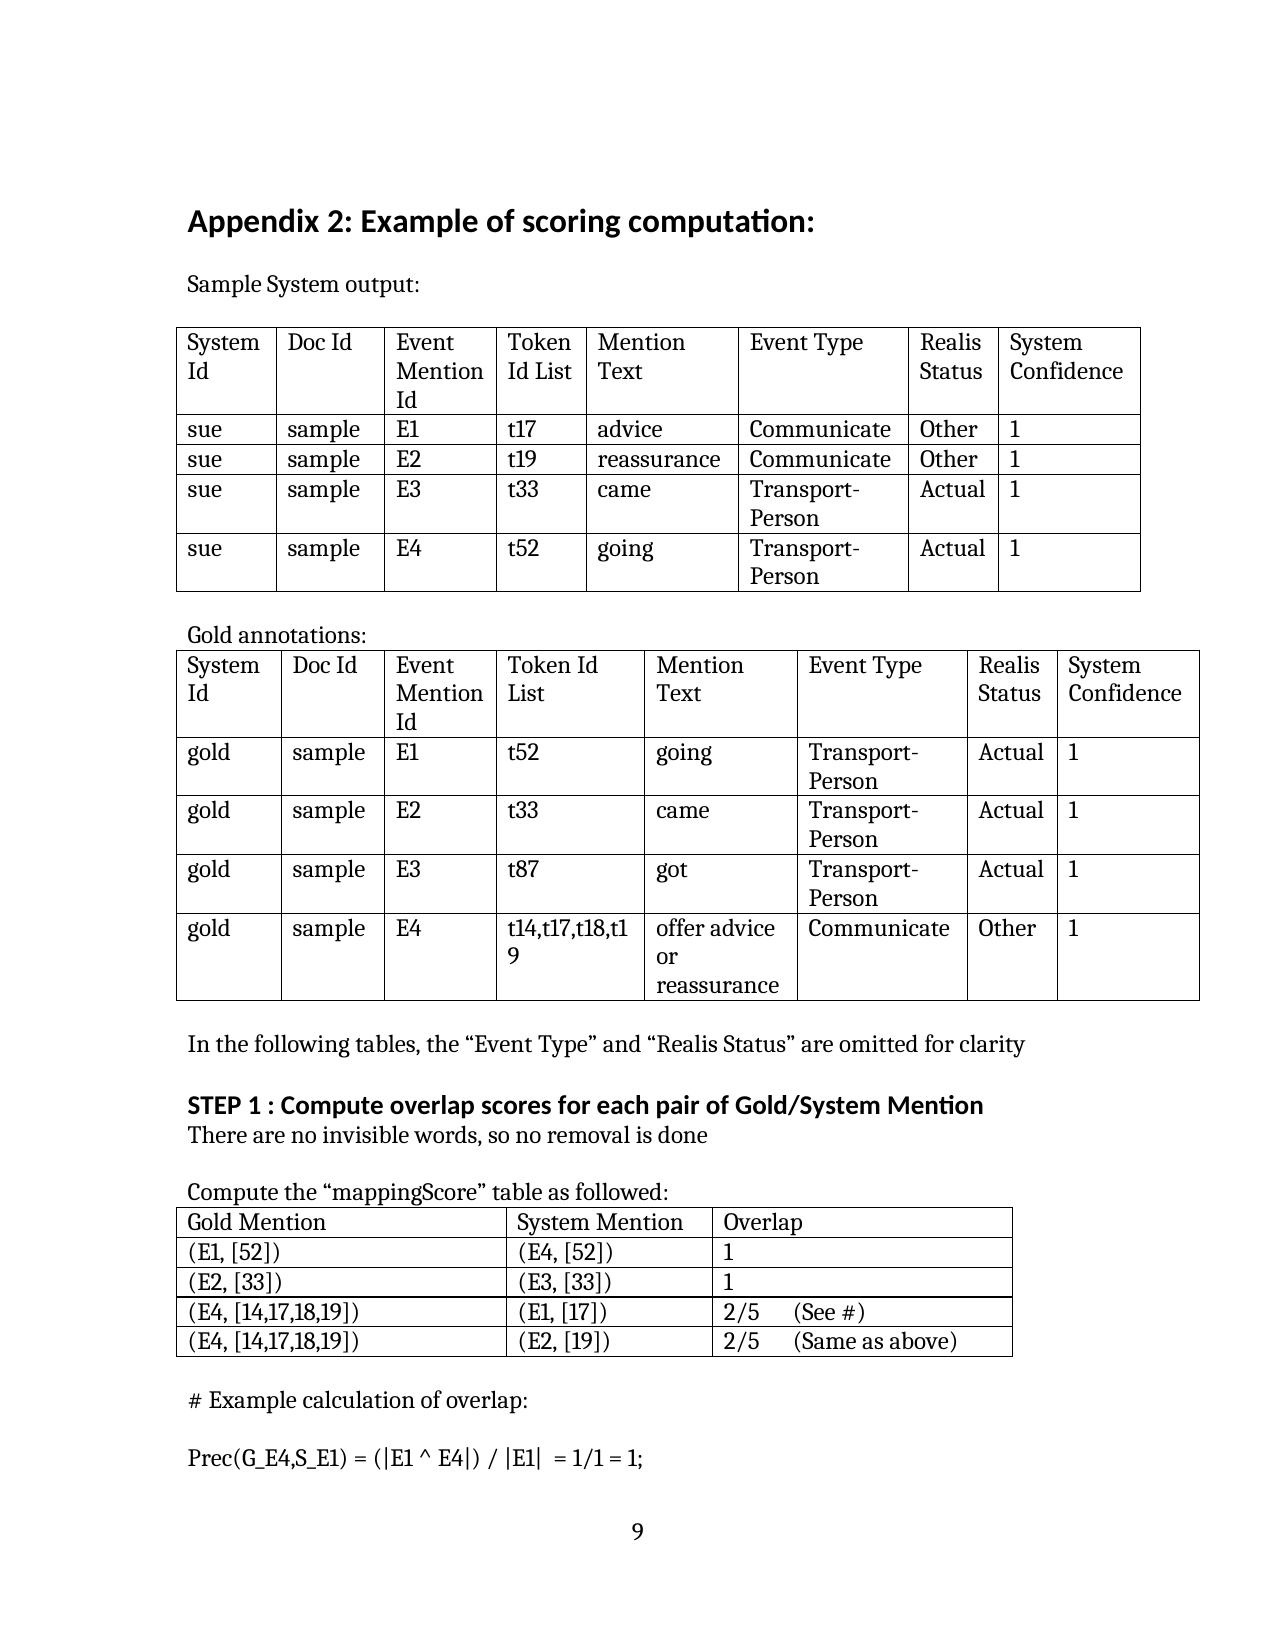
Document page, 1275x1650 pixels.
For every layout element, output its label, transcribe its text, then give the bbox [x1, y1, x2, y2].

table_cell t19 [497, 445, 586, 474]
text Compute the “mappingScore” table as followed: [187, 1178, 1087, 1207]
table_cell E1 [385, 415, 496, 444]
table_cell sue [177, 475, 276, 532]
table_cell (E4, [14,17,18,19]) [177, 1327, 506, 1356]
table_header Gold Mention [177, 1208, 506, 1237]
table_cell gold [177, 738, 281, 795]
table_header Realis Status [968, 651, 1057, 737]
table_cell E4 [385, 534, 496, 591]
table_cell E1 [385, 738, 496, 795]
table_cell (E2, [19]) [507, 1327, 712, 1356]
table_cell advice [587, 415, 738, 444]
table_cell sample [282, 796, 384, 854]
table_header System Confidence [1058, 651, 1199, 737]
table_cell 1 [999, 415, 1140, 444]
text # Example calculation of overlap: [187, 1386, 1087, 1415]
table_header Event Mention Id [385, 328, 496, 414]
table_cell (E4, [14,17,18,19]) [177, 1298, 506, 1326]
table_cell Actual [909, 475, 998, 532]
table_cell (E4, [52]) [507, 1238, 712, 1267]
table_cell (E3, [33]) [507, 1268, 712, 1296]
table_cell 1 [713, 1268, 1012, 1296]
table_cell t52 [497, 738, 644, 795]
text In the following tables, the “Event Type” and “Realis Status” are omitted for clarity [187, 1030, 1087, 1059]
subtitle Appendix 2: Example of scoring computation: [187, 200, 1087, 241]
table_header Event Type [798, 651, 967, 737]
table_cell Transport-Person [798, 796, 967, 854]
table_cell E4 [385, 914, 496, 1000]
table_cell Other [909, 445, 998, 474]
text Prec(G_E4,S_E1) = (|E1 ^ E4|) / |E1| = 1/1 = 1; [187, 1444, 1087, 1473]
table_cell Actual [909, 534, 998, 591]
table_header Realis Status [909, 328, 998, 414]
table_cell t17 [497, 415, 586, 444]
table_cell 1 [1058, 796, 1199, 854]
table_cell (E2, [33]) [177, 1268, 506, 1296]
text Sample System output: [187, 269, 1087, 298]
table_cell Transport-Person [798, 855, 967, 912]
table_cell t52 [497, 534, 586, 591]
table_header System Mention [507, 1208, 712, 1237]
table_cell sample [277, 534, 384, 591]
table_cell offer advice or reassurance [645, 914, 797, 1000]
table_cell gold [177, 796, 281, 854]
text There are no invisible words, so no removal is done [187, 1121, 1087, 1149]
table_cell E2 [385, 445, 496, 474]
table_cell E3 [385, 475, 496, 532]
table_cell sample [282, 738, 384, 795]
table_cell sample [282, 914, 384, 1000]
table_cell going [645, 738, 797, 795]
table_cell sue [177, 445, 276, 474]
table_cell 1 [999, 475, 1140, 532]
table_header Overlap [713, 1208, 1012, 1237]
table_header Event Type [739, 328, 908, 414]
table_cell Communicate [739, 445, 908, 474]
table_cell E3 [385, 855, 496, 912]
table_cell 1 [999, 534, 1140, 591]
table_cell Other [968, 914, 1057, 1000]
table_cell sample [277, 445, 384, 474]
table_header System Id [177, 651, 281, 737]
table_cell sue [177, 415, 276, 444]
table_cell (E1, [17]) [507, 1298, 712, 1326]
table_cell sample [277, 475, 384, 532]
table_cell 1 [1058, 855, 1199, 912]
table_cell 2/5 (Same as above) [713, 1327, 1012, 1356]
table_cell gold [177, 914, 281, 1000]
table_cell gold [177, 855, 281, 912]
table_cell Transport-Person [739, 475, 908, 532]
table_cell Transport-Person [798, 738, 967, 795]
table_cell Actual [968, 796, 1057, 854]
table_cell 1 [1058, 738, 1199, 795]
table_cell sample [277, 415, 384, 444]
table_header System Confidence [999, 328, 1140, 414]
table_header Mention Text [587, 328, 738, 414]
table_cell sue [177, 534, 276, 591]
table_cell t14,t17,t18,t19 [497, 914, 644, 1000]
table_cell 1 [713, 1238, 1012, 1267]
text Gold annotations: [187, 621, 1087, 649]
table_cell E2 [385, 796, 496, 854]
table_header Event Mention Id [385, 651, 496, 737]
table_cell Transport-Person [739, 534, 908, 591]
table_header System Id [177, 328, 276, 414]
table_cell Communicate [739, 415, 908, 444]
table_cell t87 [497, 855, 644, 912]
table_header Doc Id [277, 328, 384, 414]
table_cell came [645, 796, 797, 854]
table_cell going [587, 534, 738, 591]
table_cell (E1, [52]) [177, 1238, 506, 1267]
table_cell Other [909, 415, 998, 444]
table_cell Actual [968, 855, 1057, 912]
table_cell t33 [497, 796, 644, 854]
table_header Mention Text [645, 651, 797, 737]
table_cell 1 [999, 445, 1140, 474]
table_cell got [645, 855, 797, 912]
table_cell 1 [1058, 914, 1199, 1000]
table_cell Actual [968, 738, 1057, 795]
table_cell reassurance [587, 445, 738, 474]
table_cell t33 [497, 475, 586, 532]
table_cell came [587, 475, 738, 532]
table_cell Communicate [798, 914, 967, 1000]
table_header Doc Id [282, 651, 384, 737]
table_cell 2/5 (See #) [713, 1298, 1012, 1326]
table_header Token Id List [497, 328, 586, 414]
table_header Token Id List [497, 651, 644, 737]
subtitle STEP 1 : Compute overlap scores for each pair of Gold/System Mention [187, 1088, 1087, 1121]
table_cell sample [282, 855, 384, 912]
